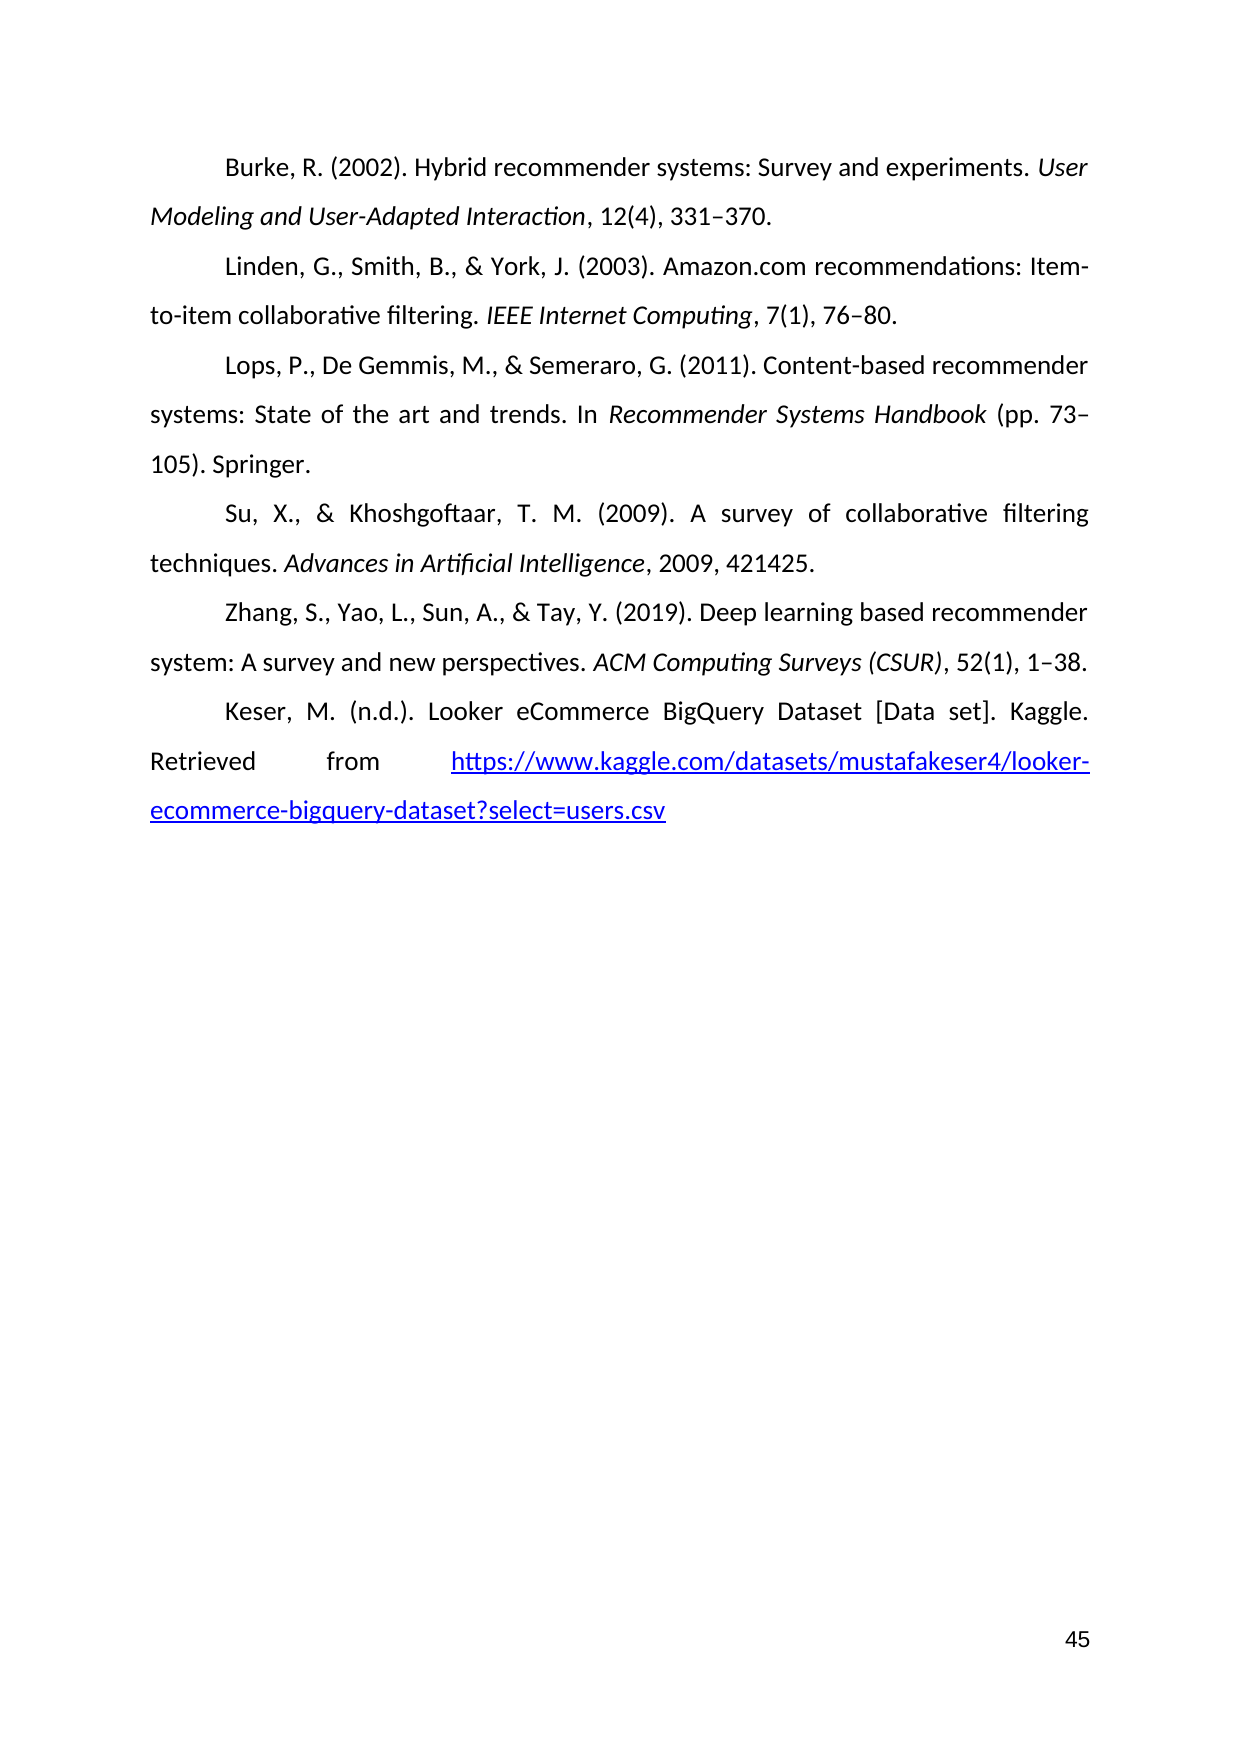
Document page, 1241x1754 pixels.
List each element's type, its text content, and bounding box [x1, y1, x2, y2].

text Linden, G., Smith, B., & York, J. (2003). Amazon.com recommendations: Item-to-item collaborative filtering. IEEE Internet Computing, 7(1), 76–80. [150, 249, 1090, 331]
text Su, X., & Khoshgoftaar, T. M. (2009). A survey of collaborative filtering techniques. Advances in Artificial Intelligence, 2009, 421425. [150, 496, 1090, 579]
text Burke, R. (2002). Hybrid recommender systems: Survey and experiments. User Modeling and User-Adapted Interaction, 12(4), 331–370. [150, 150, 1090, 232]
text Lops, P., De Gemmis, M., & Semeraro, G. (2011). Content-based recommender systems: State of the art and trends. In Recommender Systems Handbook (pp. 73–105). Springer. [150, 348, 1090, 480]
text Keser, M. (n.d.). Looker eCommerce BigQuery Dataset [Data set]. Kaggle. Retrieved from https://www.kaggle.com/datasets/mustafakeser4/looker-ecommerce-bigquery-dataset?select=users.csv [150, 694, 1090, 826]
text Zhang, S., Yao, L., Sun, A., & Tay, Y. (2019). Deep learning based recommender system: A survey and new perspectives. ACM Computing Surveys (CSUR), 52(1), 1–38. [150, 595, 1090, 678]
